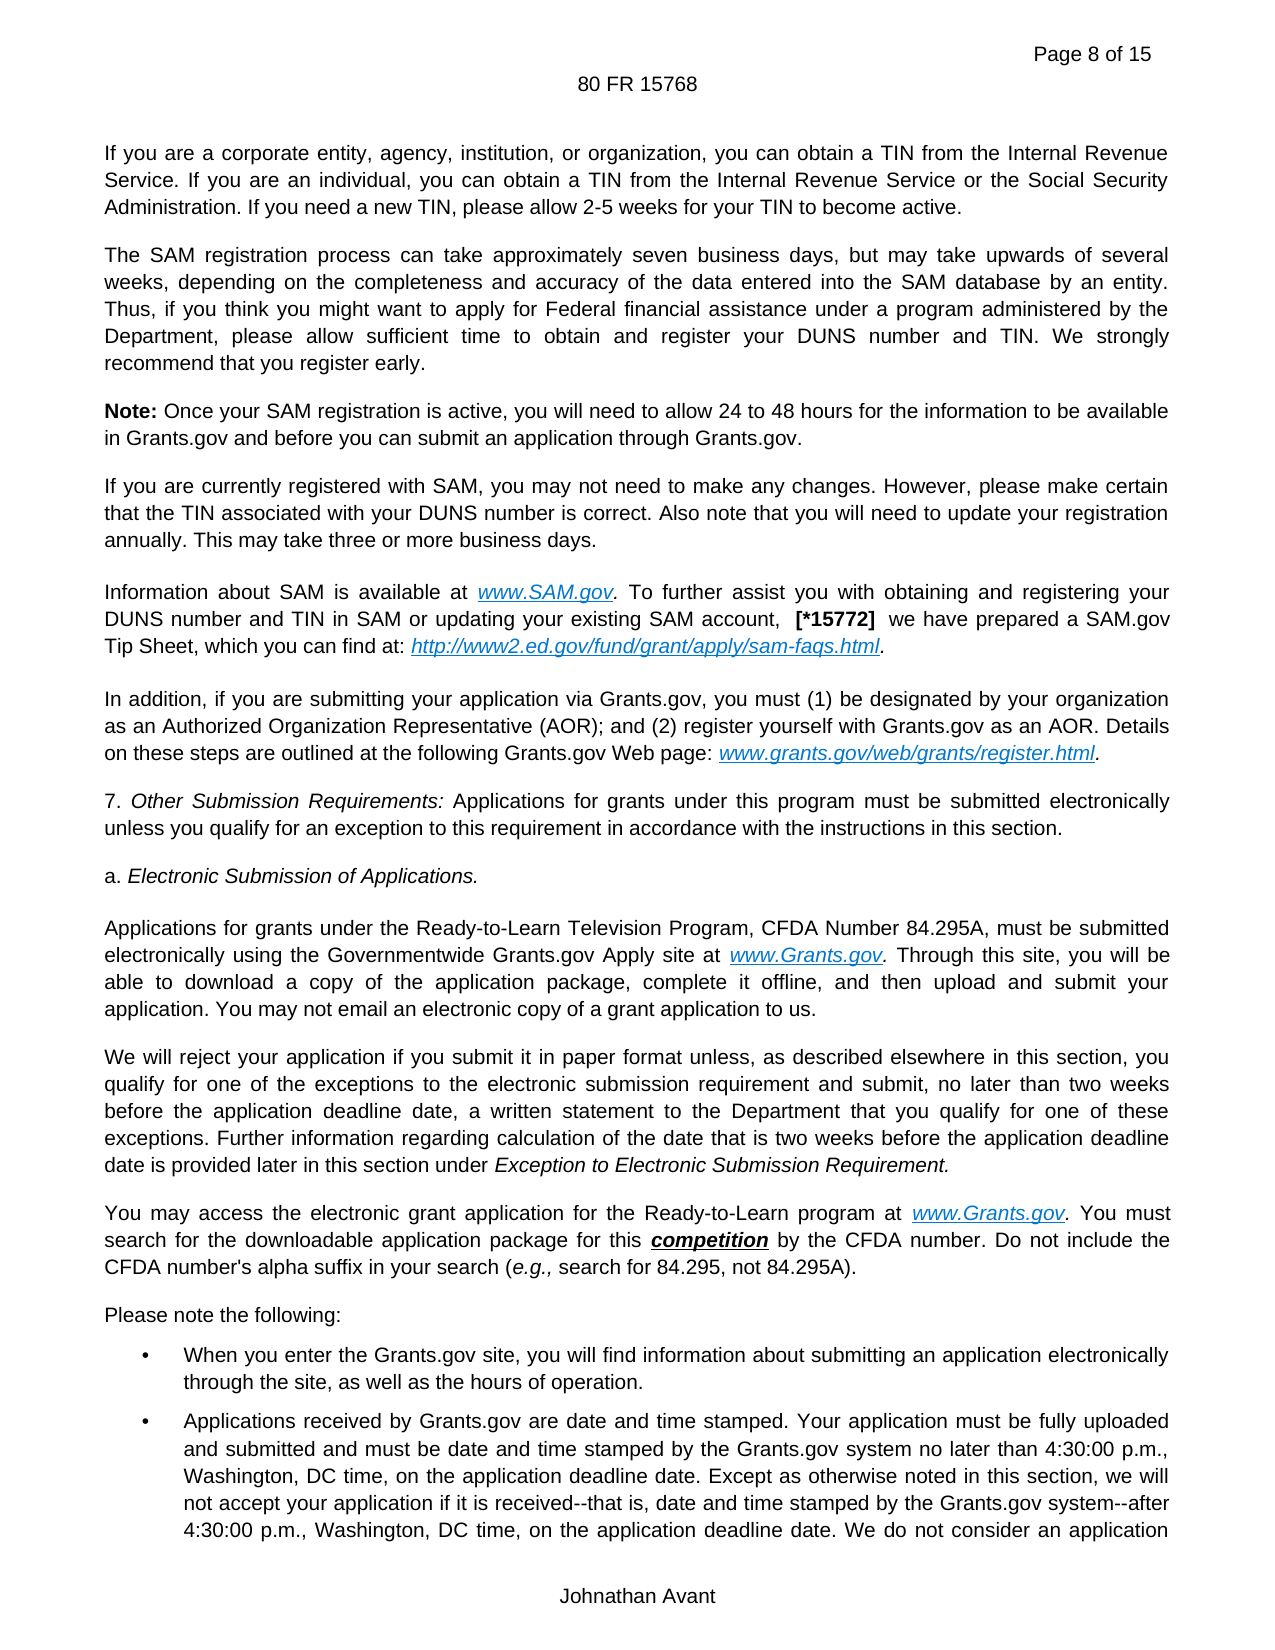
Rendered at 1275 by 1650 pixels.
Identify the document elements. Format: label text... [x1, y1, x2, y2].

text Please note the following: [104, 1300, 1171, 1327]
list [142, 1406, 1171, 1542]
text You may access the electronic grant application for the Ready-to-Learn program at www.Grants.gov. You must search for the downloadable application package for this competition by the CFDA number. Do not include the CFDA number's alpha suffix in your search (e.g., search for 84.295, not 84.295A). [104, 1198, 1171, 1279]
text 7. Other Submission Requirements: Applications for grants under this program must be submitted electronically unless you qualify for an exception to this requirement in accordance with the instructions in this section. [104, 785, 1171, 839]
text The SAM registration process can take approximately seven business days, but may take upwards of several weeks, depending on the completeness and accuracy of the data entered into the SAM database by an entity. Thus, if you think you might want to apply for Federal financial assistance under a program administered by the Department, please allow sufficient time to obtain and register your DUNS number and TIN. We strongly recommend that you register early. [104, 239, 1171, 375]
list When you enter the Grants.gov site, you will find information about submitting an application electronically through the site, as well as the hours of operation. [142, 1339, 1171, 1394]
text If you are currently registered with SAM, you may not need to make any changes. However, please make certain that the TIN associated with your DUNS number is correct. Also note that you will need to update your registration annually. This may take three or more business days. [104, 471, 1171, 552]
text Note: Once your SAM registration is active, you will need to allow 24 to 48 hours for the information to be available in Grants.gov and before you can submit an application through Grants.gov. [104, 396, 1171, 450]
text In addition, if you are submitting your application via Grants.gov, you must (1) be designated by your organization as an Authorized Organization Representative (AOR); and (2) register yourself with Grants.gov as an AOR. Details on these steps are outlined at the following Grants.gov Web page: www.grants.gov/web/grants/register.html. [104, 683, 1171, 764]
text Information about SAM is available at www.SAM.gov. To further assist you with obtaining and registering your DUNS number and TIN in SAM or updating your existing SAM account, [*15772] we have prepared a SAM.gov Tip Sheet, which you can find at: http://www2.ed.gov/fund/grant/apply/sam-faqs.html. [104, 577, 1171, 658]
text a. Electronic Submission of Applications. [104, 860, 1171, 887]
text Applications for grants under the Ready-to-Learn Television Program, CFDA Number 84.295A, must be submitted electronically using the Governmentwide Grants.gov Apply site at www.Grants.gov. Through this site, you will be able to download a copy of the application package, complete it offline, and then upload and submit your application. You may not email an electronic copy of a grant application to us. [104, 912, 1171, 1021]
text We will reject your application if you submit it in paper format unless, as described elsewhere in this section, you qualify for one of the exceptions to the electronic submission requirement and submit, no later than two weeks before the application deadline date, a written statement to the Department that you qualify for one of these exceptions. Further information regarding calculation of the date that is two weeks before the application deadline date is provided later in this section under Exception to Electronic Submission Requirement. [104, 1042, 1171, 1177]
text If you are a corporate entity, agency, institution, or organization, you can obtain a TIN from the Internal Revenue Service. If you are an individual, you can obtain a TIN from the Internal Revenue Service or the Social Security Administration. If you need a new TIN, please allow 2-5 weeks for your TIN to become active. [104, 137, 1171, 219]
